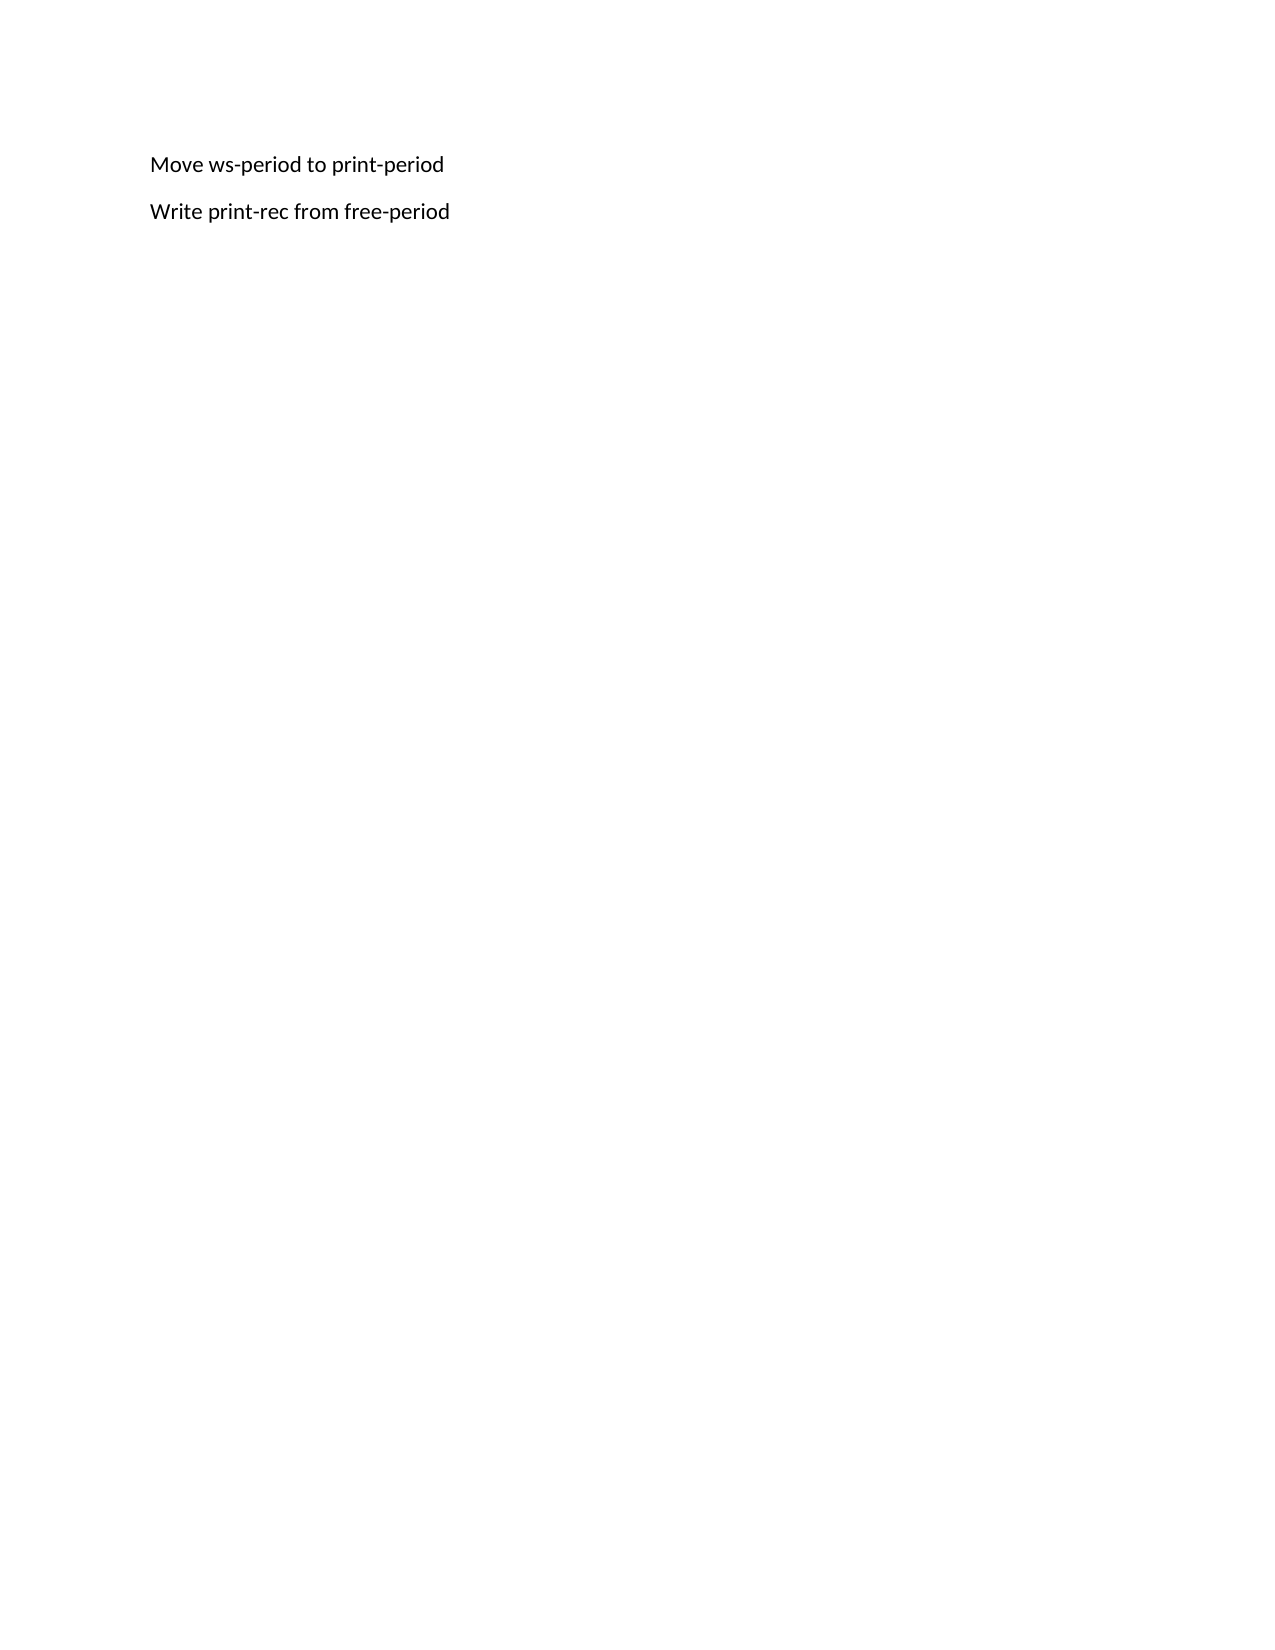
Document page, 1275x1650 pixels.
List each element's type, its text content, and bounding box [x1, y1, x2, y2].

text Write print-rec from free-period [150, 197, 1125, 225]
text Move ws-period to print-period [150, 150, 1125, 178]
